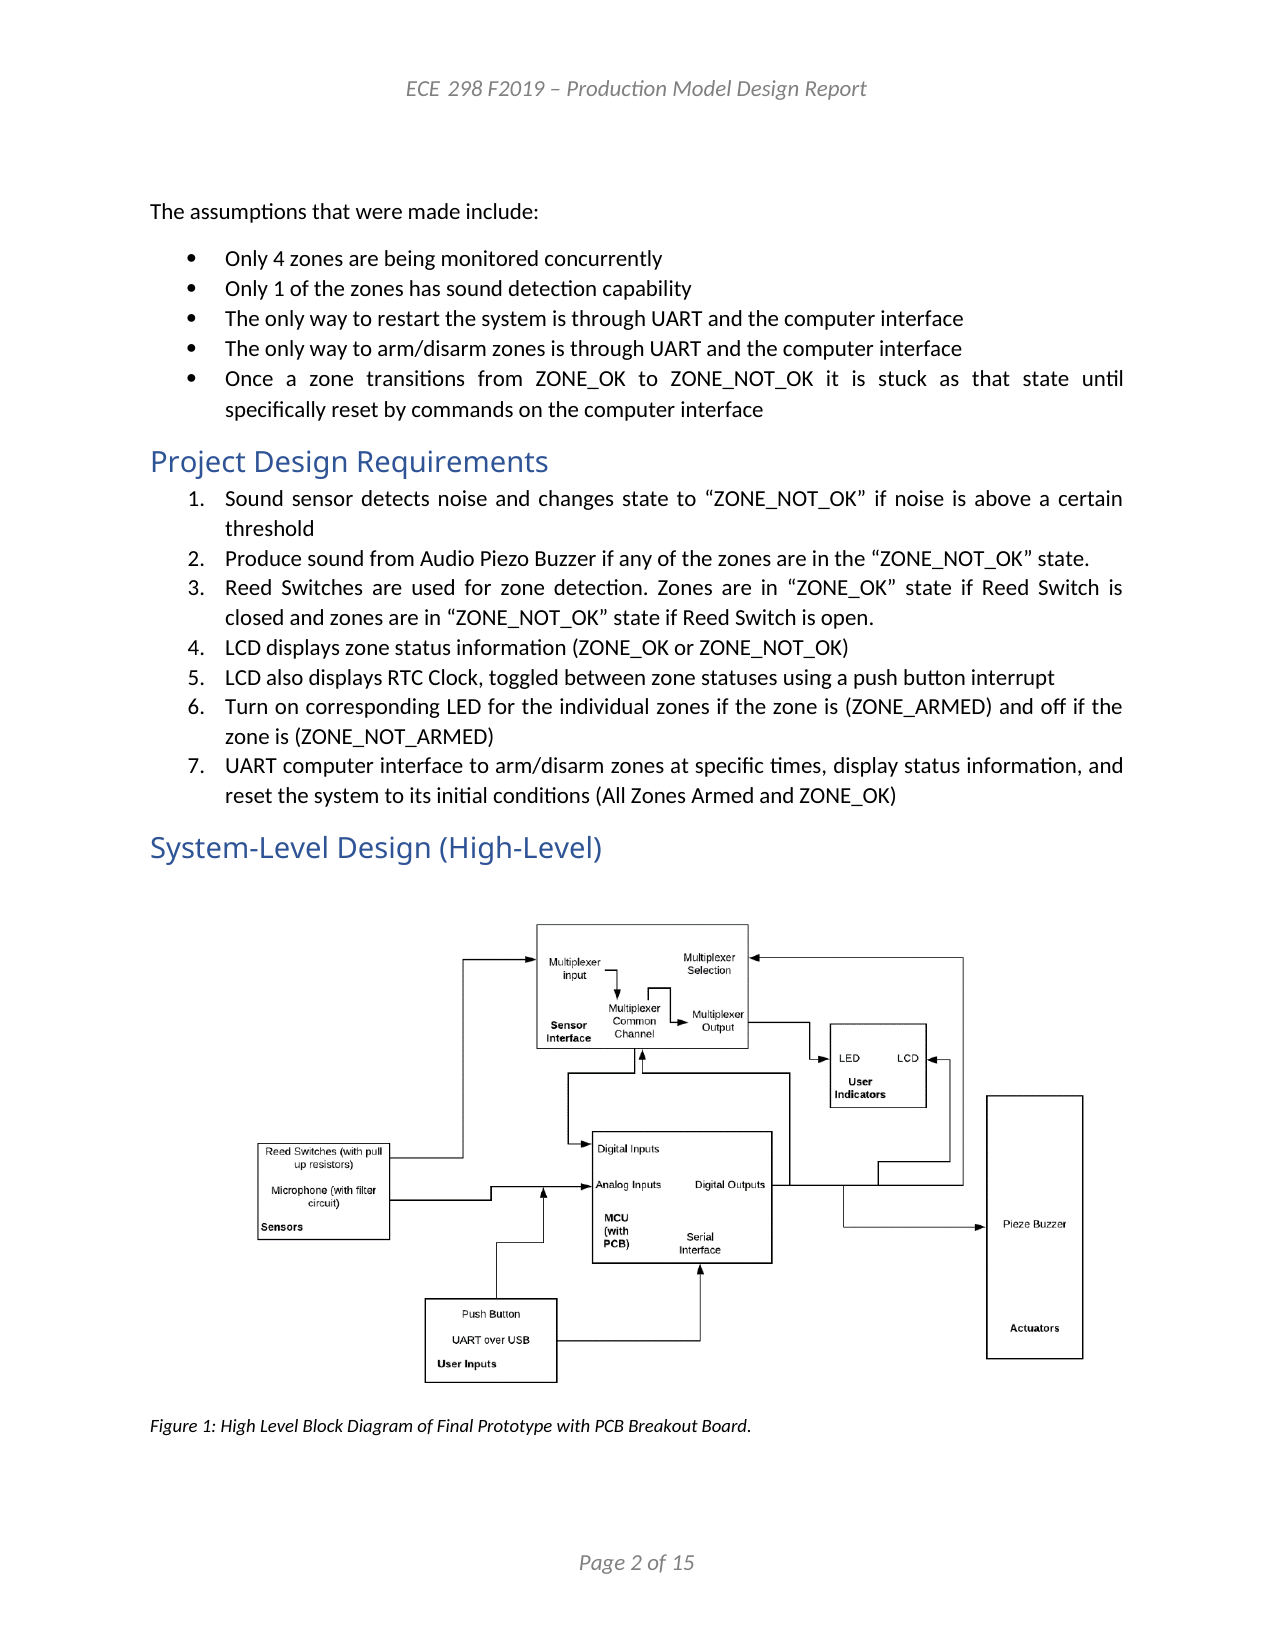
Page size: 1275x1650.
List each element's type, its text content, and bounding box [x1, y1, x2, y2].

list Only 4 zones are being monitored concurrently [187, 244, 1125, 272]
text The assumptions that were made include: [150, 197, 1125, 225]
list Once a zone transitions from ZONE_OK to ZONE_NOT_OK it is stuck as that state until specifically reset by commands on the computer interface [187, 364, 1125, 423]
list UART computer interface to arm/disarm zones at specific times, display status information, and reset the system to its initial conditions (All Zones Armed and ZONE_OK) [187, 752, 1125, 809]
list LCD also displays RTC Clock, toggled between zone statuses using a push button interrupt [187, 663, 1125, 691]
list Turn on corresponding LED for the individual zones if the zone is (ZONE_ARMED) and off if the zone is (ZONE_NOT_ARMED) [187, 692, 1125, 750]
subtitle Project Design Requirements [150, 442, 1125, 481]
list The only way to restart the system is through UART and the computer interface [187, 304, 1125, 332]
subtitle System-Level Design (High-Level) [150, 828, 1125, 867]
list Sound sensor detects noise and changes state to “ZONE_NOT_OK” if noise is above a certain threshold [187, 484, 1125, 542]
text Figure 1: High Level Block Diagram of Final Prototype with PCB Breakout Board. [150, 1414, 1125, 1437]
list LCD displays zone status information (ZONE_OK or ZONE_NOT_OK) [187, 633, 1125, 661]
list Produce sound from Audio Piezo Buzzer if any of the zones are in the “ZONE_NOT_OK” state. [187, 544, 1125, 572]
picture [153, 917, 1122, 1387]
list Reed Switches are used for zone detection. Zones are in “ZONE_OK” state if Reed Switch is closed and zones are in “ZONE_NOT_OK” state if Reed Switch is open. [187, 573, 1125, 631]
list The only way to arm/disarm zones is through UART and the computer interface [187, 334, 1125, 362]
list Only 1 of the zones has sound detection capability [187, 274, 1125, 302]
